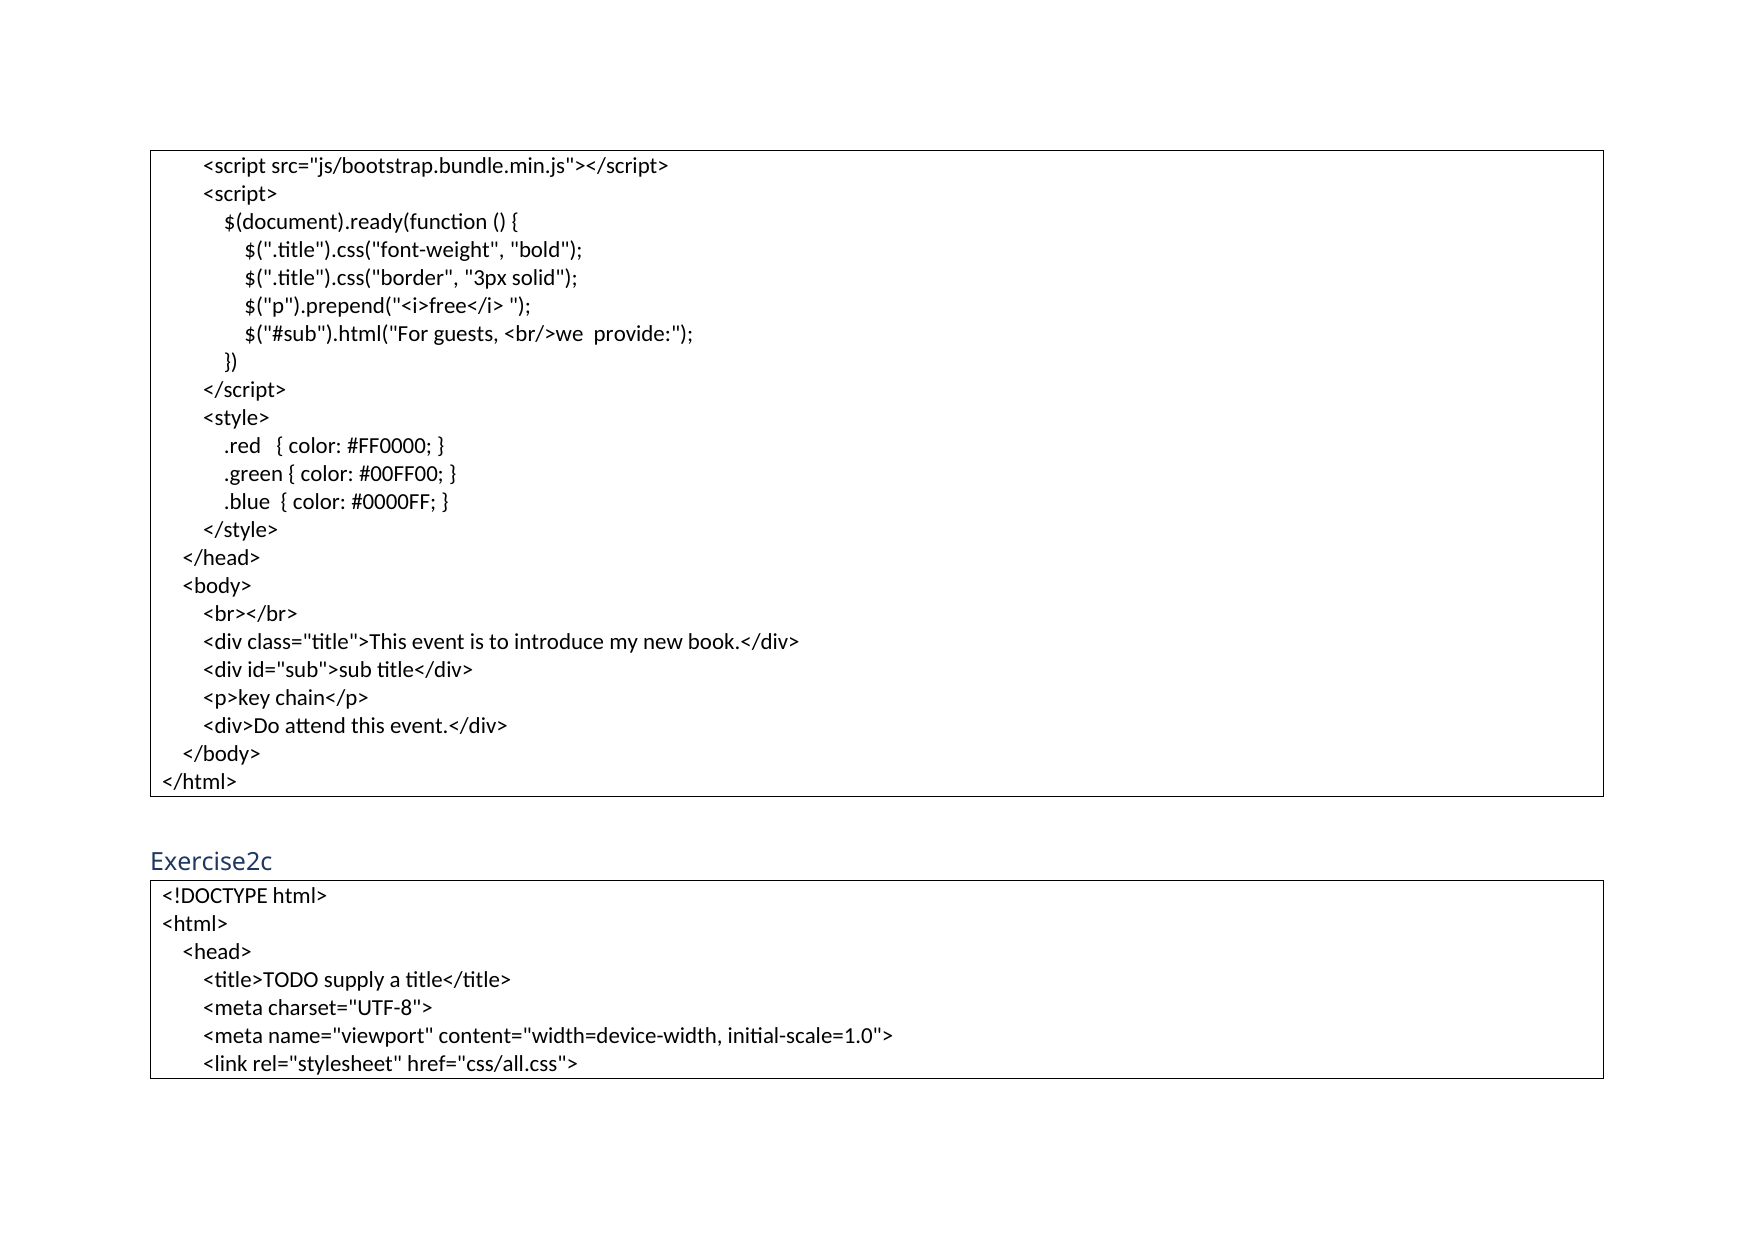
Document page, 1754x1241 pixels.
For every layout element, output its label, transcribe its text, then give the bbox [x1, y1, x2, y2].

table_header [151, 151, 1603, 796]
subtitle Exercise2c [150, 843, 1604, 877]
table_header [151, 881, 1603, 1077]
